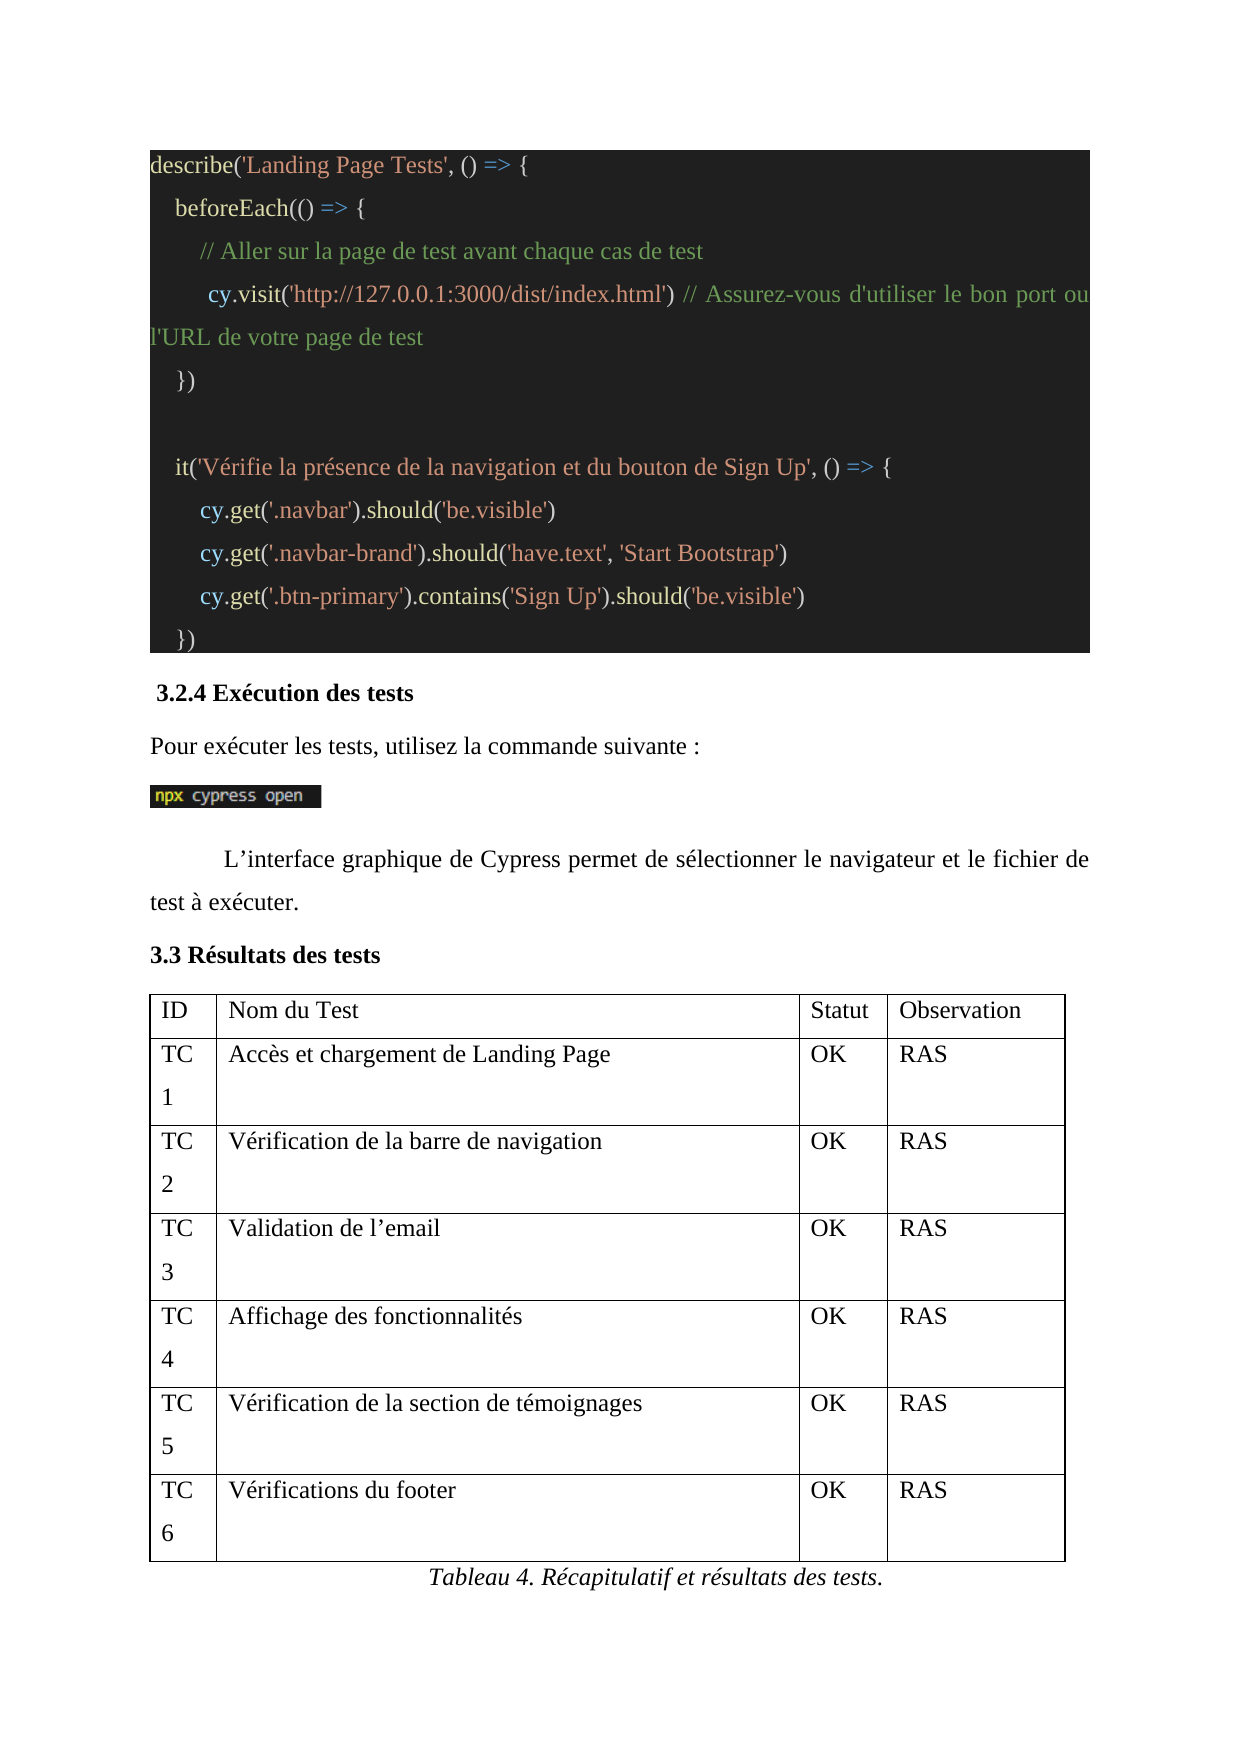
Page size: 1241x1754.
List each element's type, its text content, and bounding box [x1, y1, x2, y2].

table_cell OK [800, 1301, 887, 1387]
table_cell Validation de l’email [217, 1214, 799, 1300]
table_cell OK [800, 1475, 887, 1561]
text cy.visit('http://127.0.0.1:3000/dist/index.html') // Assurez-vous d'utiliser le bon port ou l'URL de votre page de test [150, 279, 1090, 351]
table_cell OK [800, 1126, 887, 1212]
table_cell TC2 [151, 1126, 216, 1212]
text }) [150, 624, 1090, 653]
table_cell Affichage des fonctionnalités [217, 1301, 799, 1387]
text // Aller sur la page de test avant chaque cas de test [150, 236, 1090, 265]
table_header Observation [888, 995, 1064, 1038]
text 3.3 Résultats des tests [150, 941, 1090, 969]
table_cell TC1 [151, 1039, 216, 1125]
table_cell Vérifications du footer [217, 1475, 799, 1561]
table_cell TC3 [151, 1214, 216, 1300]
text beforeEach(() => { [150, 193, 1090, 222]
table_cell RAS [888, 1301, 1064, 1387]
table_cell Vérification de la section de témoignages [217, 1388, 799, 1474]
text it('Vérifie la présence de la navigation et du bouton de Sign Up', () => { [150, 452, 1090, 481]
picture [150, 785, 322, 808]
text Pour exécuter les tests, utilisez la commande suivante : [150, 731, 1090, 760]
table_cell RAS [888, 1126, 1064, 1212]
text 3.2.4 Exécution des tests [150, 678, 1090, 707]
table_cell Vérification de la barre de navigation [217, 1126, 799, 1212]
table_header ID [151, 995, 216, 1038]
text }) [150, 366, 1090, 394]
table_cell RAS [888, 1039, 1064, 1125]
table_cell RAS [888, 1214, 1064, 1300]
table_header Nom du Test [217, 995, 799, 1038]
text cy.get('.navbar-brand').should('have.text', 'Start Bootstrap') [150, 538, 1090, 567]
text Tableau 4. Récapitulatif et résultats des tests. [150, 1562, 1090, 1591]
text describe('Landing Page Tests', () => { [150, 150, 1090, 179]
table_cell RAS [888, 1388, 1064, 1474]
table_cell OK [800, 1388, 887, 1474]
table_cell TC4 [151, 1301, 216, 1387]
text L’interface graphique de Cypress permet de sélectionner le navigateur et le fichier de test à exécuter. [150, 844, 1090, 916]
table_cell TC5 [151, 1388, 216, 1474]
table_cell RAS [888, 1475, 1064, 1561]
table_cell OK [800, 1214, 887, 1300]
table_header Statut [800, 995, 887, 1038]
text cy.get('.navbar').should('be.visible') [150, 495, 1090, 524]
text cy.get('.btn-primary').contains('Sign Up').should('be.visible') [150, 581, 1090, 610]
table_cell OK [800, 1039, 887, 1125]
table_cell TC6 [151, 1475, 216, 1561]
table_cell Accès et chargement de Landing Page [217, 1039, 799, 1125]
